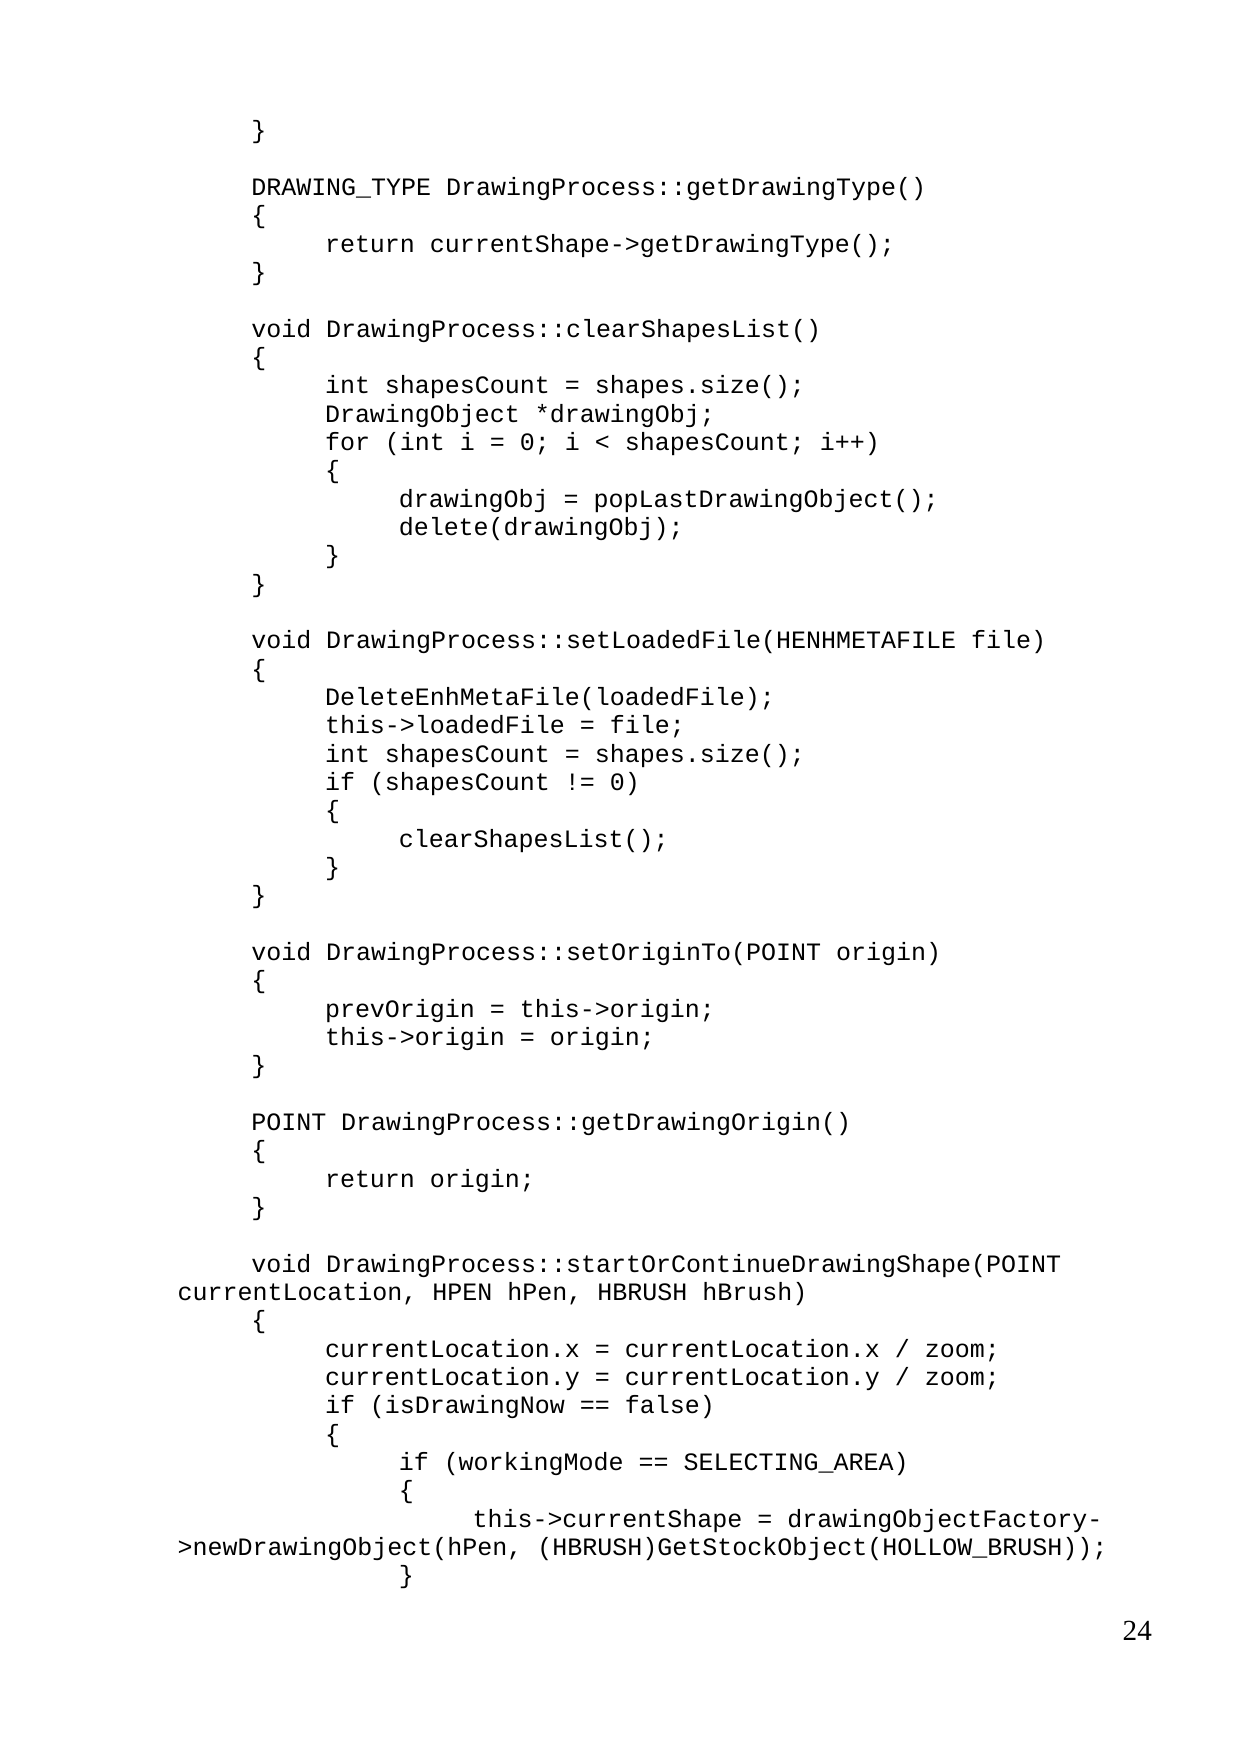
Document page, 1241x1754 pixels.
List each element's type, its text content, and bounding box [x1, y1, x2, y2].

text this->currentShape = drawingObjectFactory->newDrawingObject(hPen, (HBRUSH)GetStockObject(HOLLOW_BRUSH)); [177, 1506, 1152, 1563]
text { [177, 1138, 1152, 1166]
text { [177, 1421, 1152, 1450]
text void DrawingProcess::clearShapesList() [177, 316, 1152, 345]
text DrawingObject *drawingObj; [177, 401, 1152, 430]
text } [177, 571, 1152, 600]
text { [177, 798, 1152, 826]
text { [177, 203, 1152, 231]
text DRAWING_TYPE DrawingProcess::getDrawingType() [177, 175, 1152, 203]
text for (int i = 0; i < shapesCount; i++) [177, 430, 1152, 458]
text delete(drawingObj); [177, 515, 1152, 543]
text this->origin = origin; [177, 1025, 1152, 1053]
text currentLocation.x = currentLocation.x / zoom; [177, 1336, 1152, 1365]
text } [177, 260, 1152, 288]
text } [177, 1053, 1152, 1081]
text } [177, 543, 1152, 571]
text clearShapesList(); [177, 826, 1152, 855]
text if (workingMode == SELECTING_AREA) [177, 1450, 1152, 1478]
text int shapesCount = shapes.size(); [177, 741, 1152, 770]
text drawingObj = popLastDrawingObject(); [177, 486, 1152, 515]
text { [177, 656, 1152, 685]
text void DrawingProcess::startOrContinueDrawingShape(POINT currentLocation, HPEN hPen, HBRUSH hBrush) [177, 1251, 1152, 1308]
text POINT DrawingProcess::getDrawingOrigin() [177, 1110, 1152, 1138]
text if (isDrawingNow == false) [177, 1393, 1152, 1421]
text return origin; [177, 1166, 1152, 1195]
text DeleteEnhMetaFile(loadedFile); [177, 685, 1152, 713]
text } [177, 883, 1152, 911]
text int shapesCount = shapes.size(); [177, 373, 1152, 401]
text } [177, 1563, 1152, 1591]
text { [177, 968, 1152, 996]
text } [177, 118, 1152, 146]
text } [177, 1195, 1152, 1223]
text { [177, 345, 1152, 373]
text { [177, 458, 1152, 486]
text { [177, 1308, 1152, 1336]
text prevOrigin = this->origin; [177, 996, 1152, 1025]
text return currentShape->getDrawingType(); [177, 231, 1152, 260]
text void DrawingProcess::setOriginTo(POINT origin) [177, 940, 1152, 968]
text if (shapesCount != 0) [177, 770, 1152, 798]
text currentLocation.y = currentLocation.y / zoom; [177, 1365, 1152, 1393]
text this->loadedFile = file; [177, 713, 1152, 741]
text { [177, 1478, 1152, 1506]
text } [177, 855, 1152, 883]
text void DrawingProcess::setLoadedFile(HENHMETAFILE file) [177, 628, 1152, 656]
